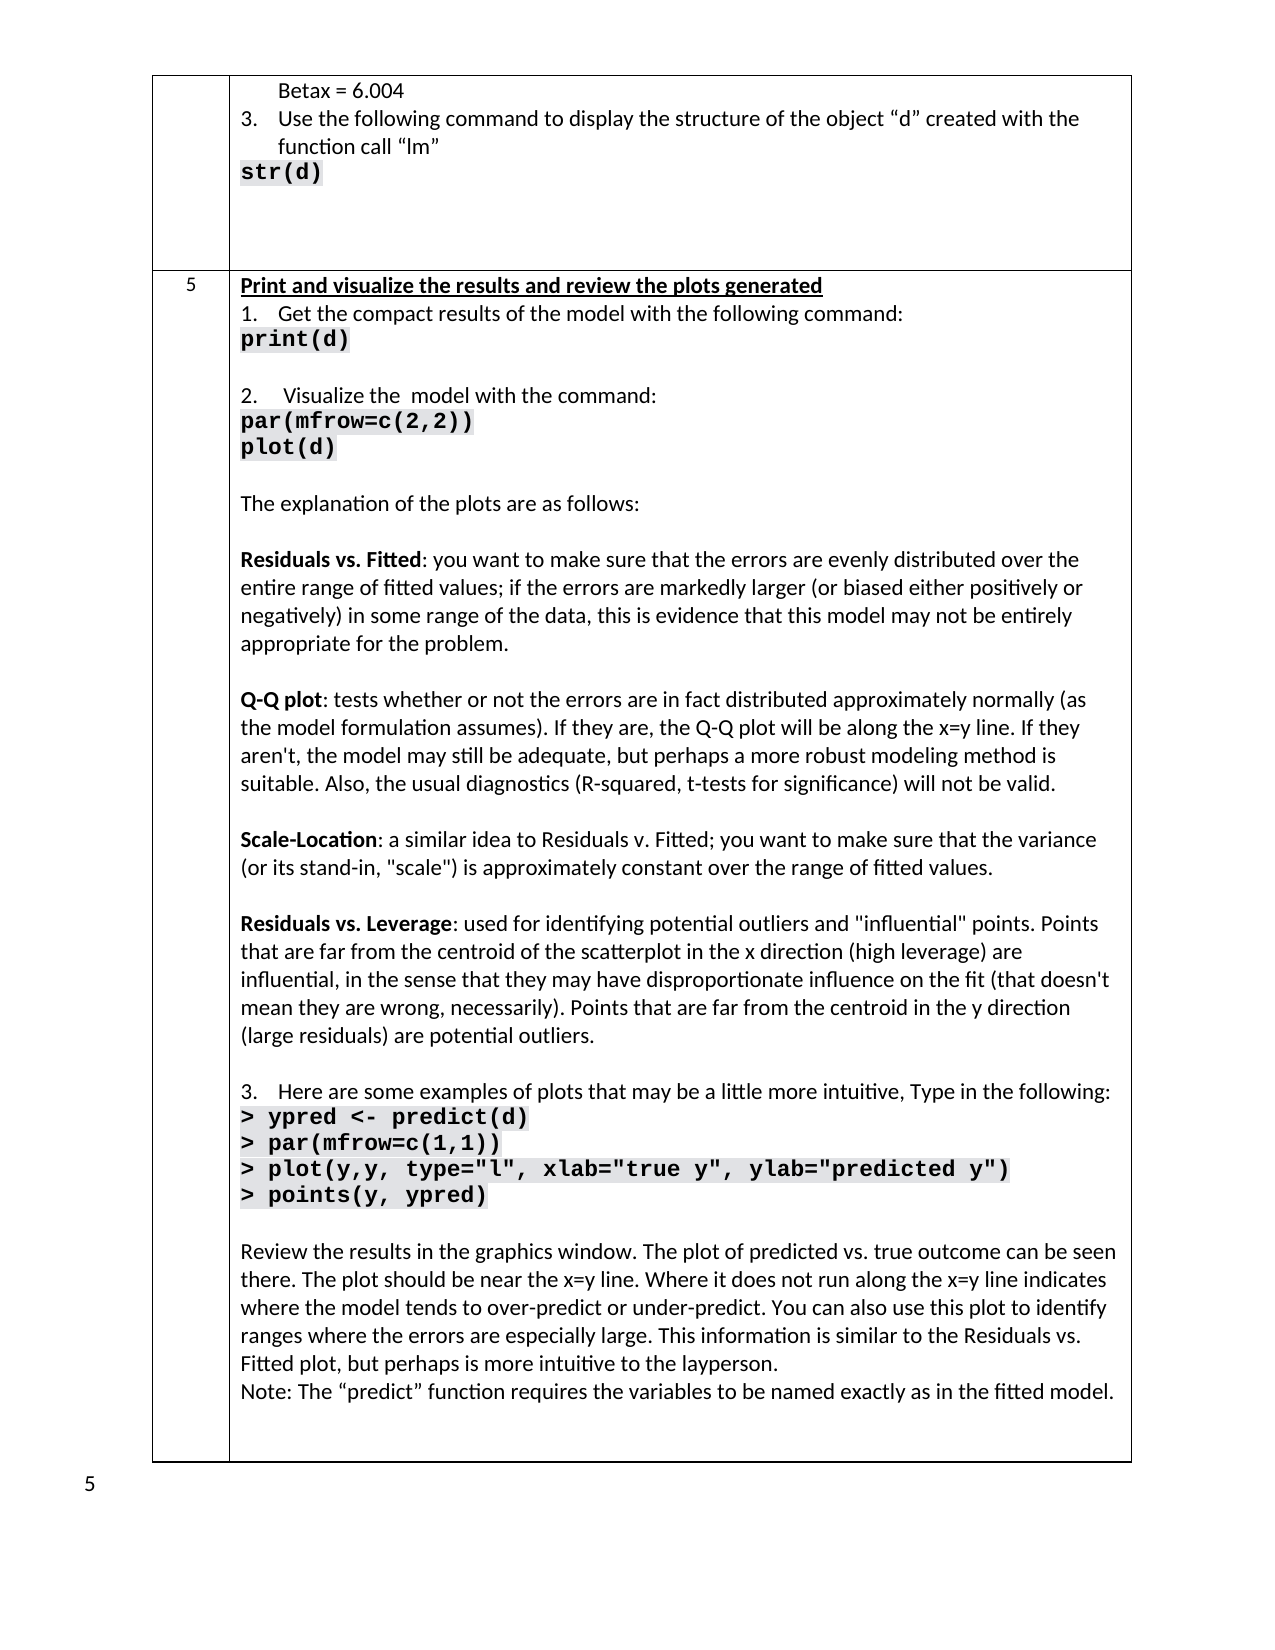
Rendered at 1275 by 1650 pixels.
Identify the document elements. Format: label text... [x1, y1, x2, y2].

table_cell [230, 271, 1131, 1461]
table_cell 5 [153, 271, 229, 1461]
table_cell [230, 76, 1131, 270]
table_cell 4 [153, 76, 229, 270]
